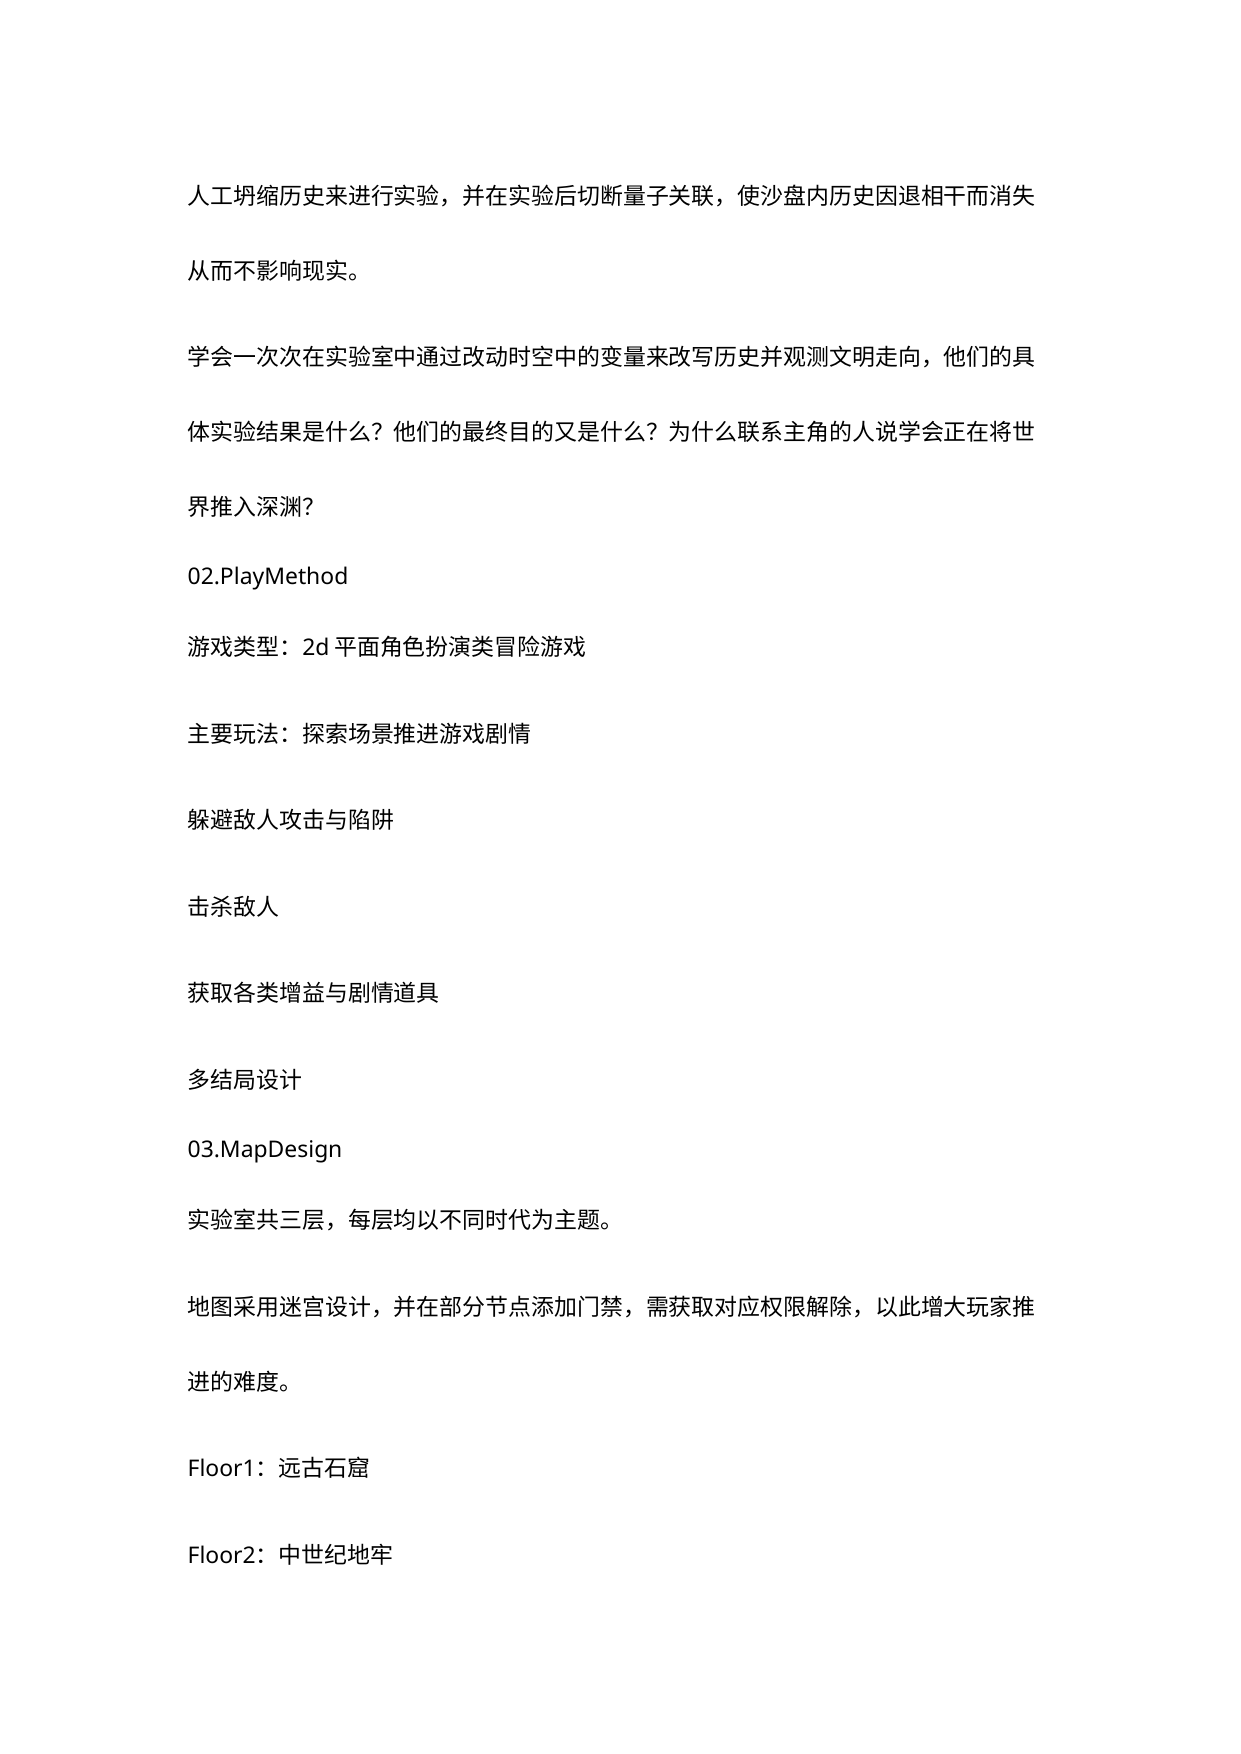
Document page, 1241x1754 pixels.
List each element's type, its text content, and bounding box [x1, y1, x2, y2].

text 学会一次次在实验室中通过改动时空中的变量来改写历史并观测文明走向，他们的具体实验结果是什么？他们的最终目的又是什么？为什么联系主角的人说学会正在将世界推入深渊？ [187, 323, 1053, 538]
text 实验室共三层，每层均以不同时代为主题。 [187, 1186, 1053, 1251]
text Floor1：远古石窟 [187, 1434, 1053, 1499]
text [187, 162, 1053, 302]
text 主要玩法：探索场景推进游戏剧情 [187, 700, 1053, 765]
text 地图采用迷宫设计，并在部分节点添加门禁，需获取对应权限解除，以此增大玩家推进的难度。 [187, 1273, 1053, 1413]
text 躲避敌人攻击与陷阱 [187, 786, 1053, 851]
text 获取各类增益与剧情道具 [187, 959, 1053, 1024]
text Floor2：中世纪地牢 [187, 1521, 1053, 1586]
text 02.PlayMethod [187, 559, 1053, 592]
text 击杀敌人 [187, 873, 1053, 938]
text 03.MapDesign [187, 1132, 1053, 1165]
text 游戏类型：2d平面角色扮演类冒险游戏 [187, 613, 1053, 678]
text 多结局设计 [187, 1046, 1053, 1111]
